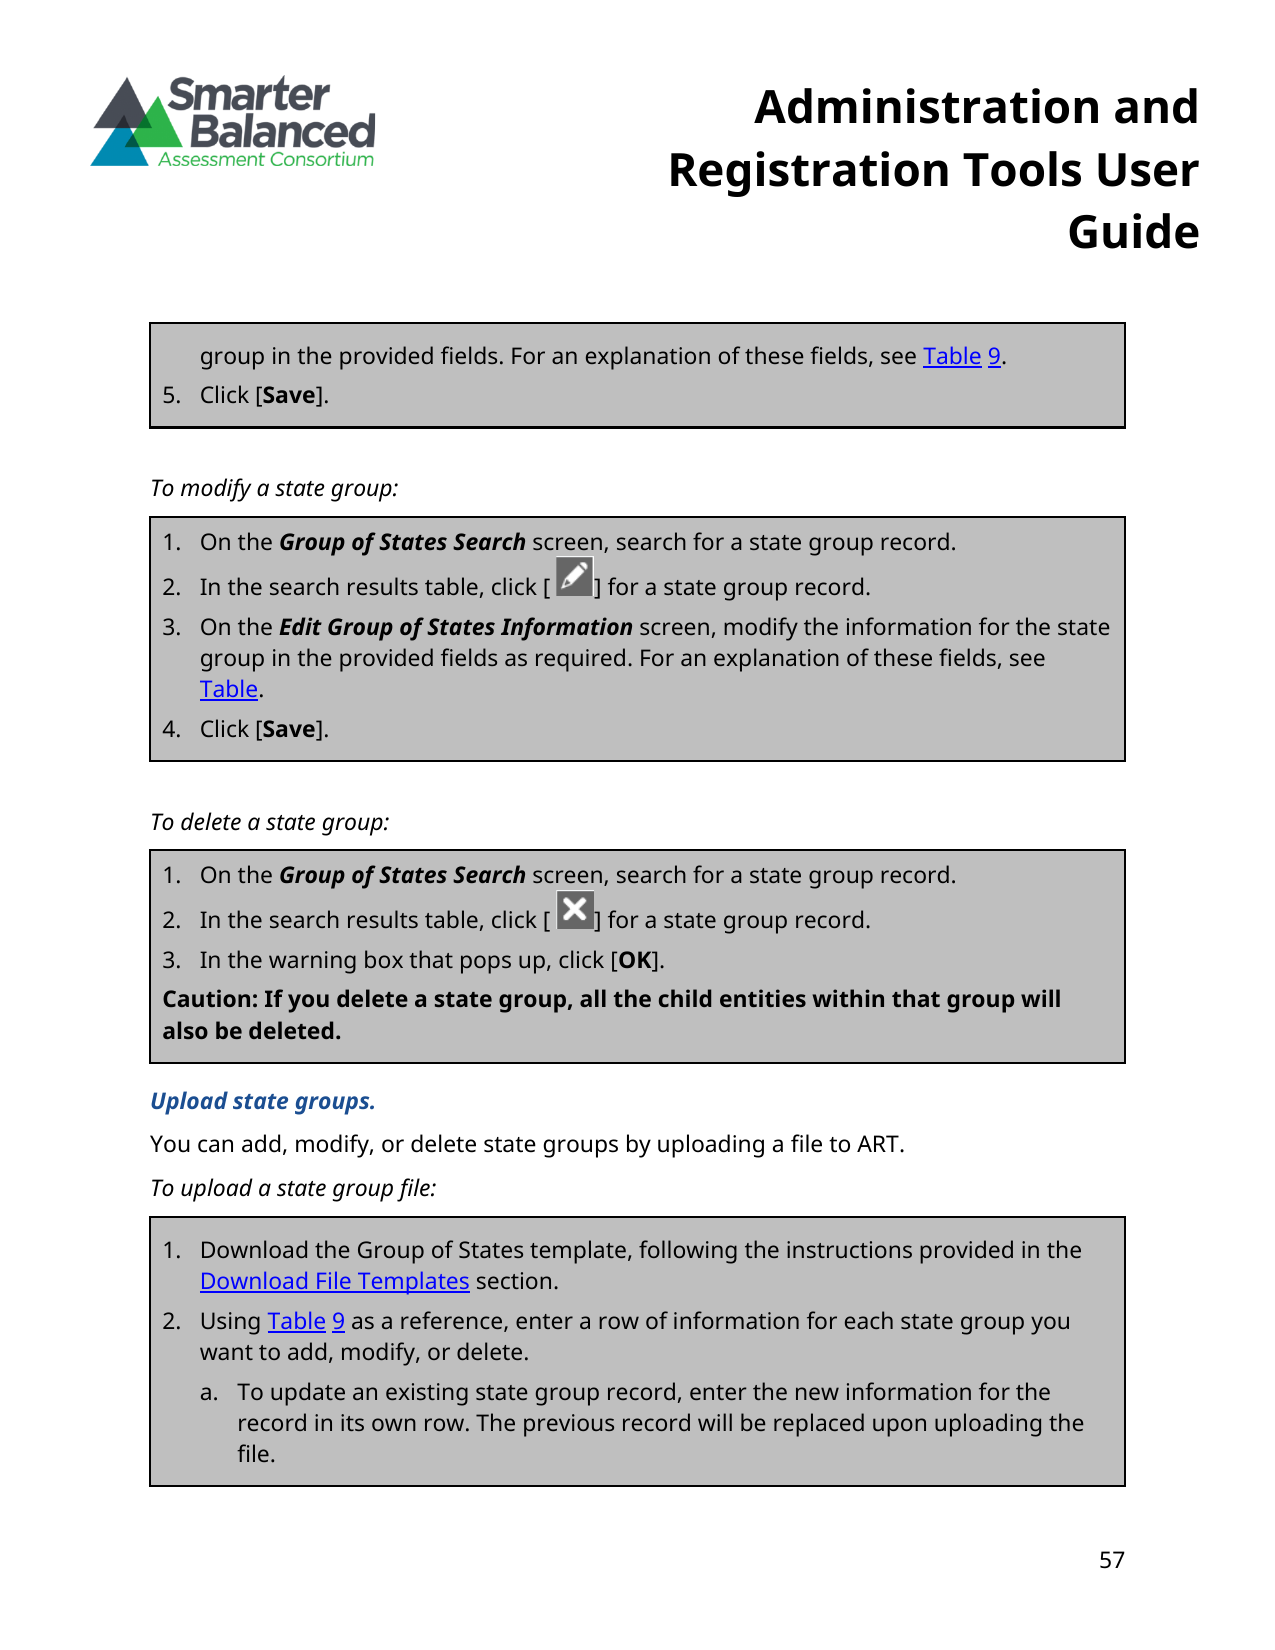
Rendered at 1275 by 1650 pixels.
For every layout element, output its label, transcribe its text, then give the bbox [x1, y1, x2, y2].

picture [556, 890, 594, 929]
text To delete a state group: [150, 806, 1125, 837]
table_header On the Group of States Search screen, search for a state group record. In the search results table, click [ ] for a state group record. On the Edit Group of States Information screen, modify the information for the state group in the provided fields as required. For an explanation of these fields, see Table 9. Click [Save]. [151, 518, 1124, 760]
picture [90, 75, 375, 166]
table_header On the Group of States Search screen, search for a state group record. In the search results table, click [ ] for a state group record. In the warning box that pops up, click [OK]. Caution: If you delete a state group, all the child entities within that group will also be deleted. [151, 851, 1124, 1062]
text To upload a state group file: [150, 1172, 1125, 1203]
subtitle Upload state groups. [150, 1084, 1125, 1116]
text You can add, modify, or delete state groups by uploading a file to ART. [150, 1128, 1125, 1159]
text To modify a state group: [150, 472, 1125, 503]
picture [556, 556, 594, 596]
